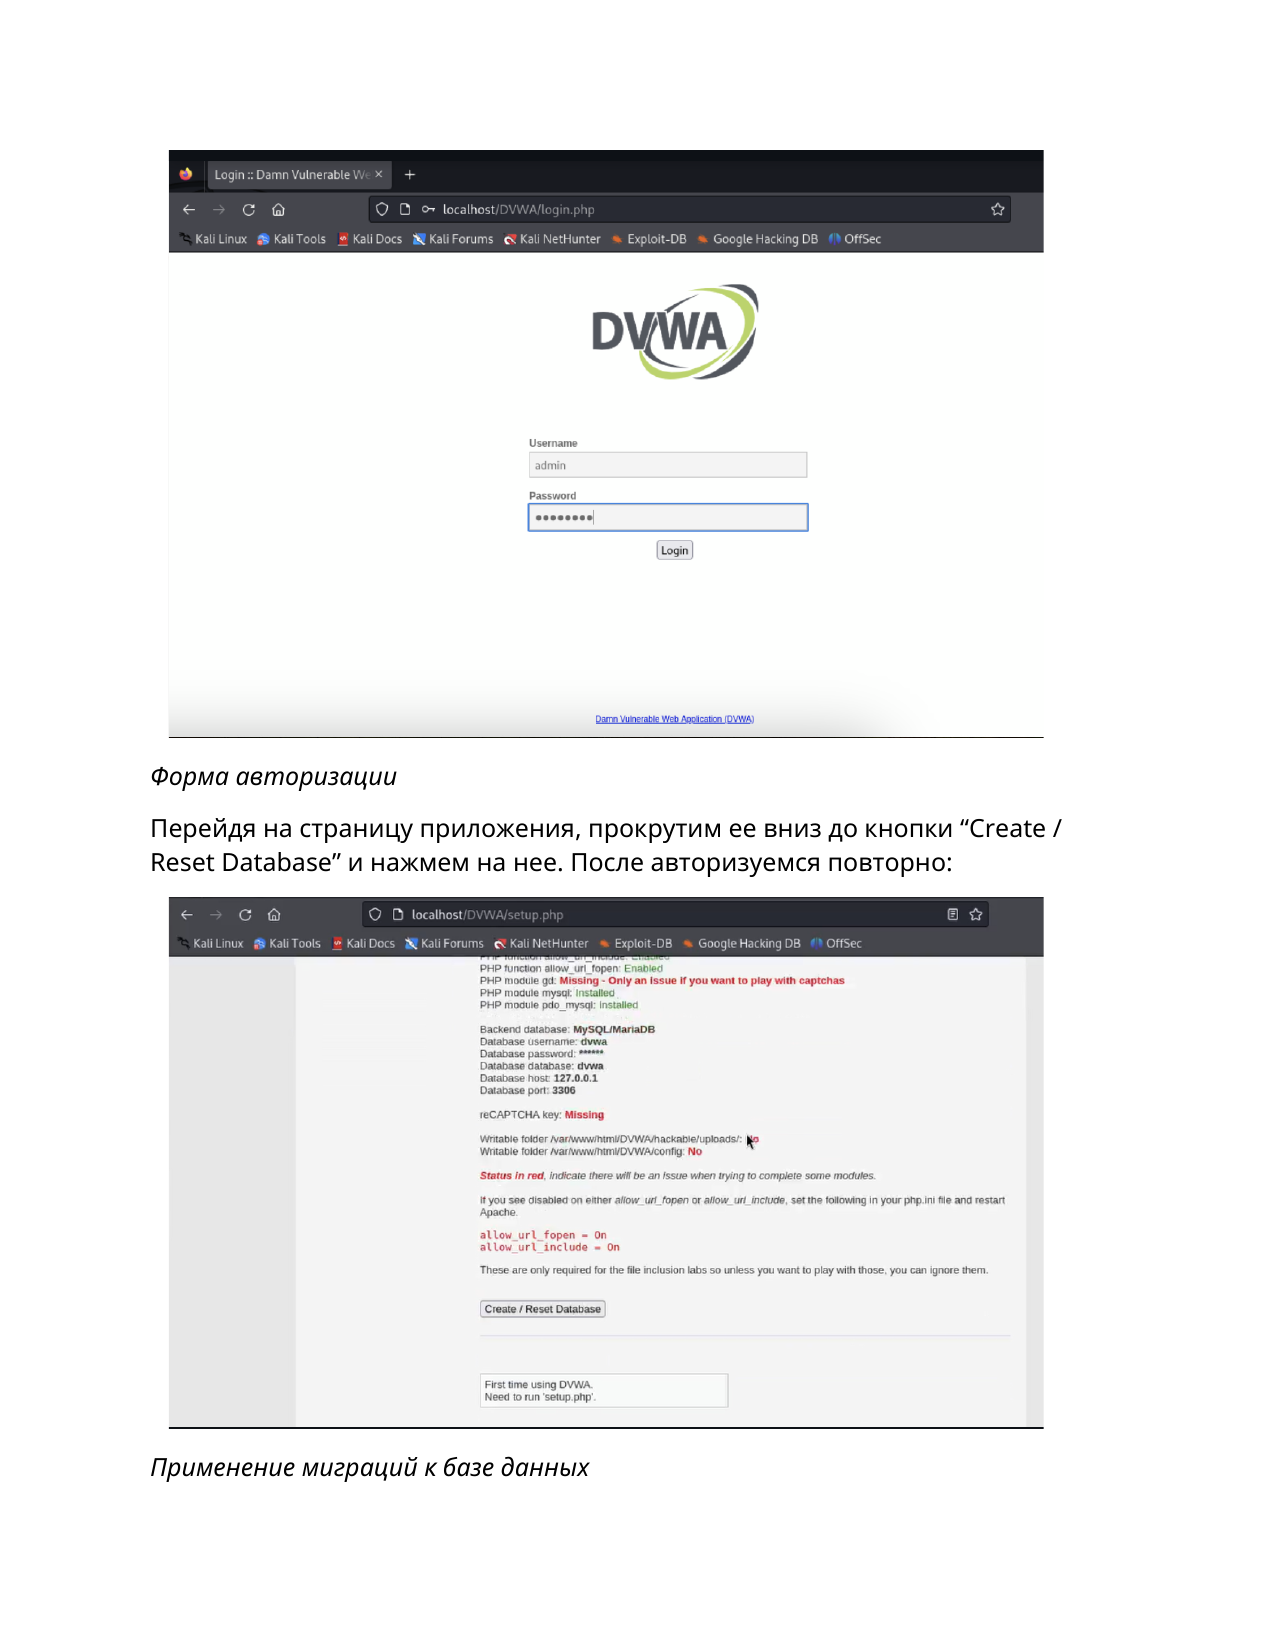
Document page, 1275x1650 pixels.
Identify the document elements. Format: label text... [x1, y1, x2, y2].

text Форма авторизации [150, 758, 1125, 792]
picture [168, 897, 1044, 1429]
text Перейдя на страницу приложения, прокрутим ее вниз до кнопки “Create / Reset Database” и нажмем на нее. После авторизуемся повторно: [150, 811, 1125, 879]
text Применение миграций к базе данных [150, 1449, 1125, 1484]
picture [168, 150, 1044, 738]
